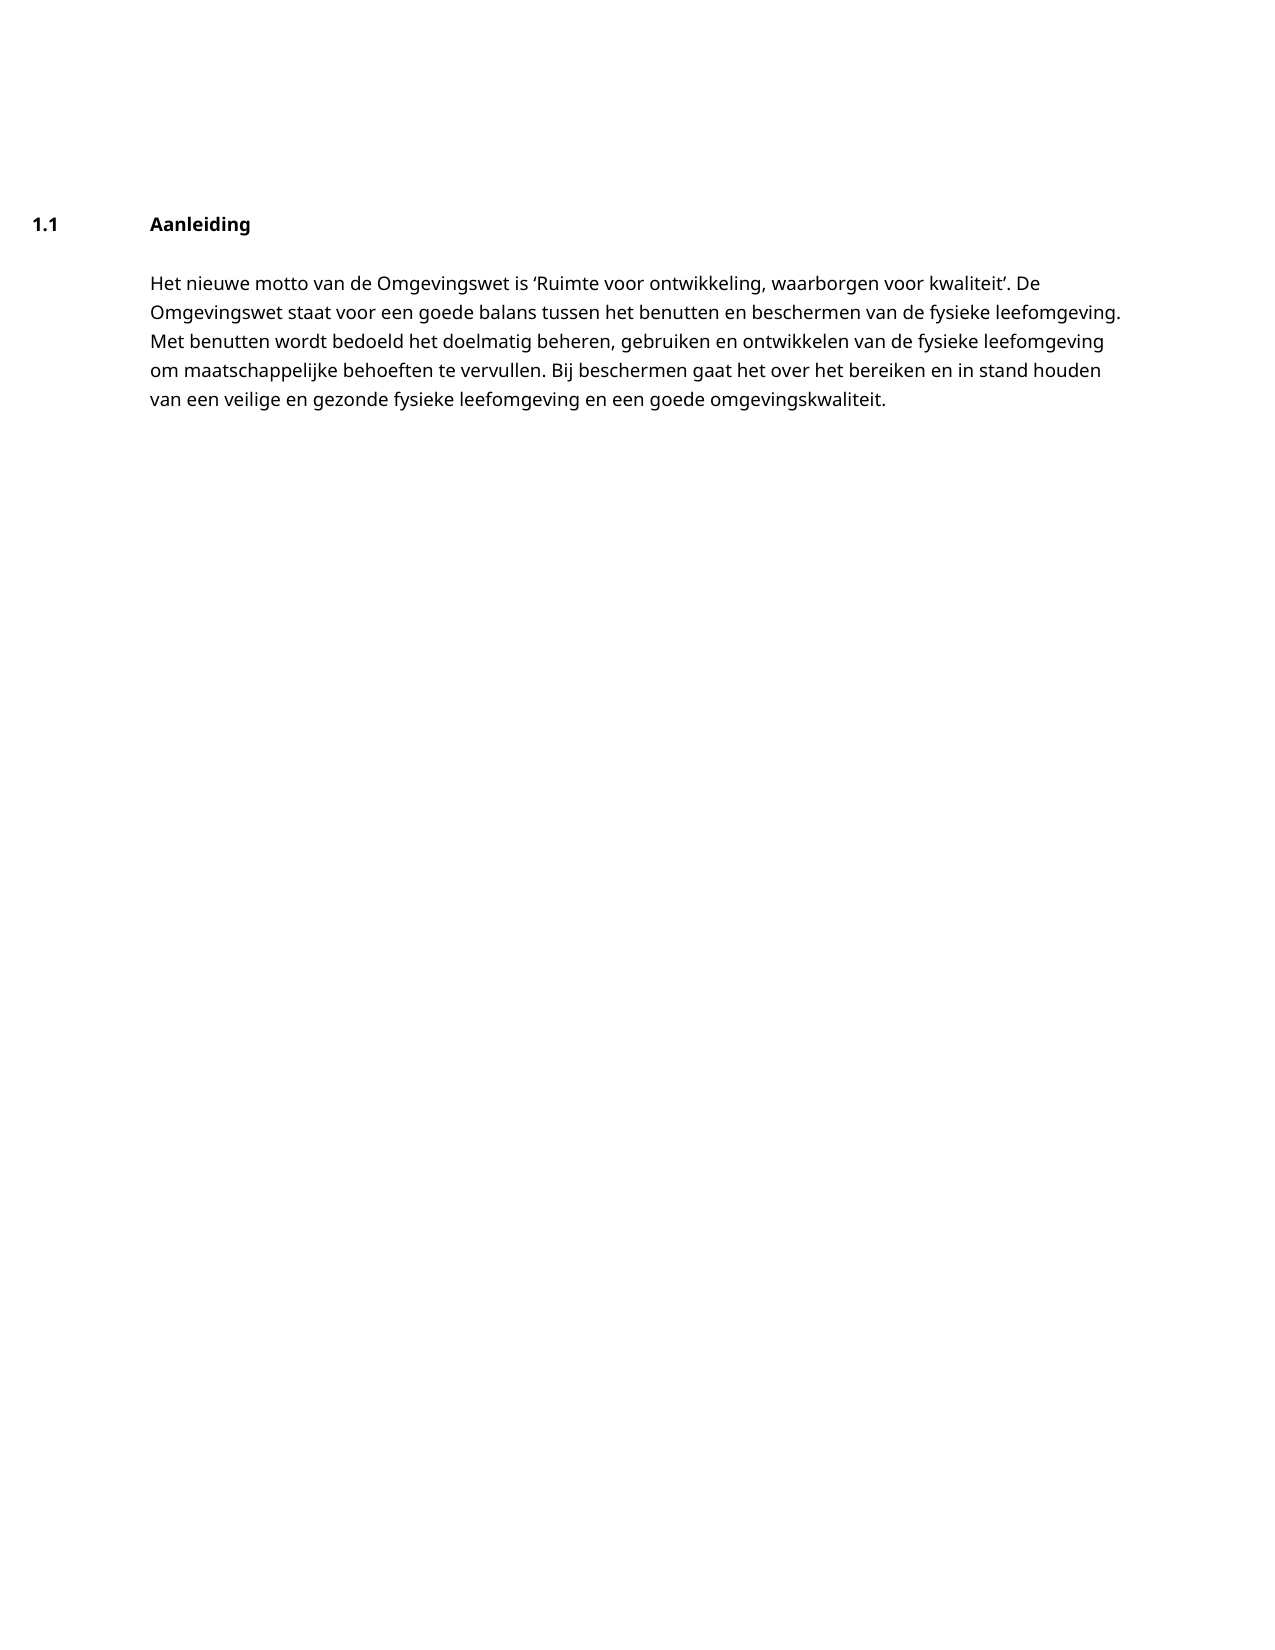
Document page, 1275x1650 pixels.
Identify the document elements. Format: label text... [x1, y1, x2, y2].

text Het nieuwe motto van de Omgevingswet is ‘Ruimte voor ontwikkeling, waarborgen voor kwaliteit’. De Omgevingswet staat voor een goede balans tussen het benutten en beschermen van de fysieke leefomgeving. Met benutten wordt bedoeld het doelmatig beheren, gebruiken en ontwikkelen van de fysieke leefomgeving om maatschappelijke behoeften te vervullen. Bij beschermen gaat het over het bereiken en in stand houden van een veilige en gezonde fysieke leefomgeving en een goede omgevingskwaliteit. [150, 267, 1125, 412]
subtitle Aanleiding [32, 208, 1125, 237]
